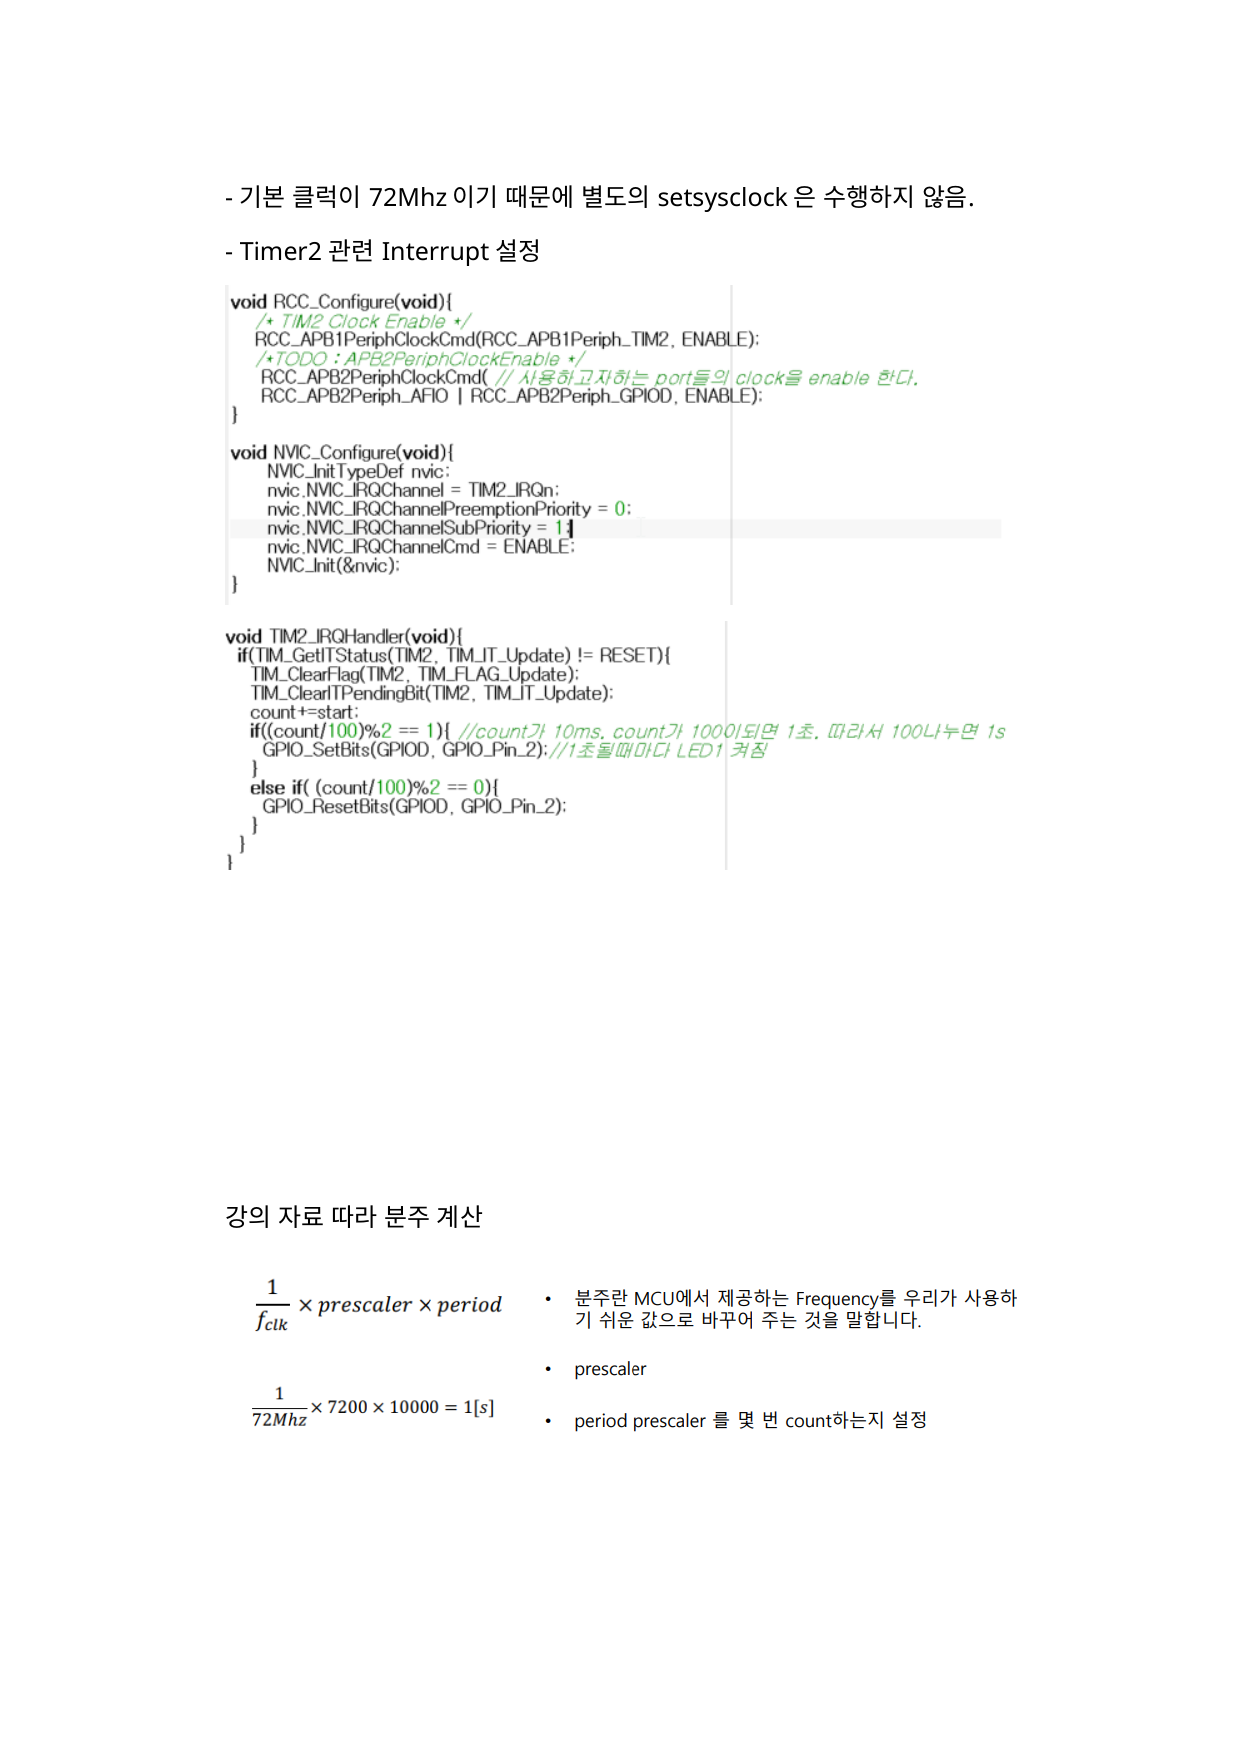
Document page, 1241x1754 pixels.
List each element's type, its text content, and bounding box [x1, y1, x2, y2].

picture [225, 285, 1002, 605]
text - Timer2 관련 Interrupt 설정 [150, 231, 1090, 268]
text - 기본 클럭이 72Mhz이기 때문에 별도의 setsysclock은 수행하지 않음. [150, 177, 1090, 213]
text 강의 자료 따라 분주 계산 [150, 1197, 1090, 1233]
picture [225, 1251, 1042, 1479]
picture [225, 621, 1009, 870]
